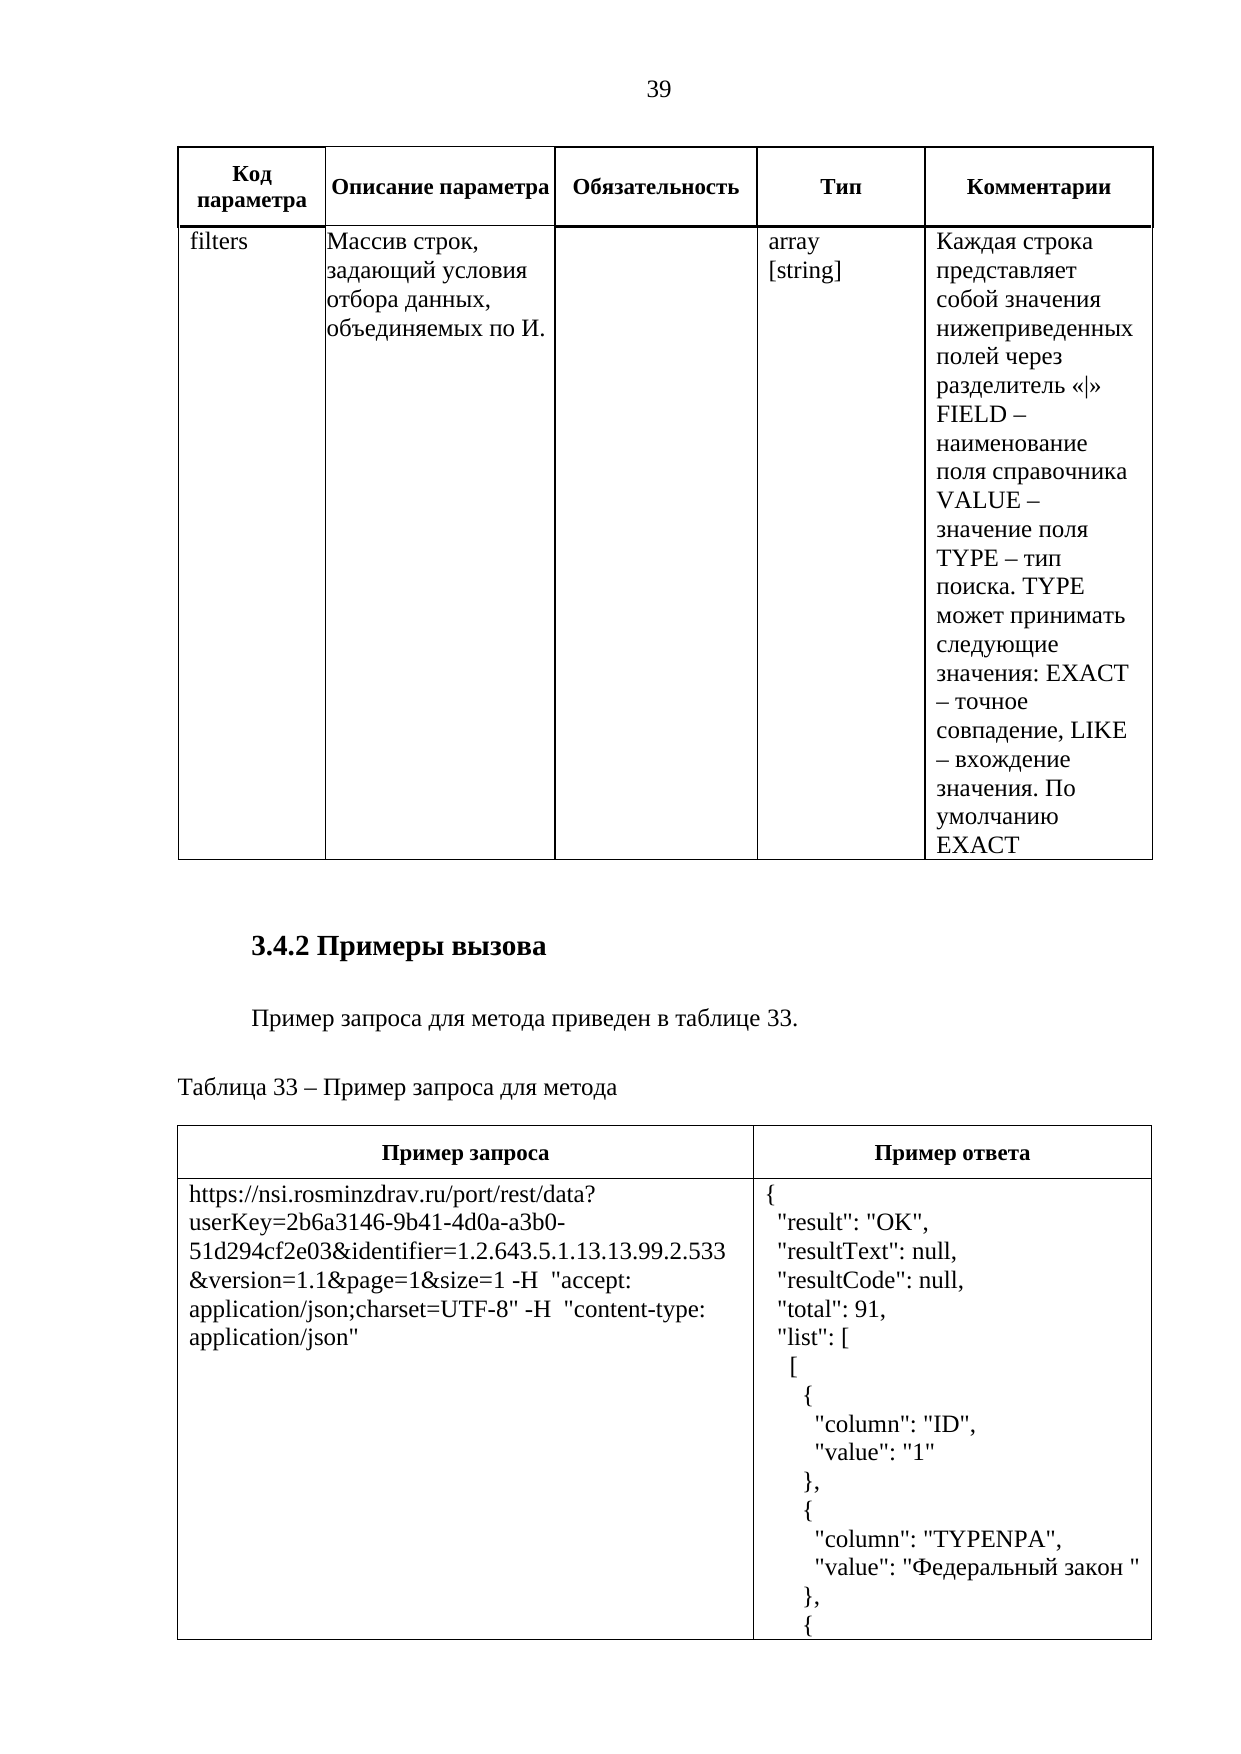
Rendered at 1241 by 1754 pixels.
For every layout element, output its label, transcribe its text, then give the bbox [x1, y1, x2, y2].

table_header Пример ответа [754, 1126, 1151, 1178]
table_header Код параметра [179, 148, 325, 225]
table_cell [556, 228, 757, 859]
table_cell array [string] [758, 228, 924, 859]
text Таблица 33 – Пример запроса для метода [177, 1072, 1152, 1100]
table_header Тип [758, 148, 924, 225]
table_header Пример запроса [178, 1126, 753, 1178]
text Пример запроса для метода приведен в таблице 33. [177, 1003, 1152, 1032]
table_cell filters [179, 226, 325, 859]
table_header Комментарии [926, 148, 1152, 225]
table_cell Массив строк, задающий условия отбора данных, объединяемых по И. [326, 226, 554, 859]
subtitle Примеры вызова [251, 928, 1152, 962]
table_cell Каждая строка представляет собой значения нижеприведенных полей через разделитель «|» FIELD – наименование поля справочника VALUE – значение поля TYPE – тип поиска. TYPE может принимать следующие значения: EXACT – точное совпадение, LIKE – вхождение значения. По умолчанию EXACT [926, 225, 1152, 859]
table_header Обязательность [556, 148, 756, 225]
table_header Описание параметра [326, 147, 554, 225]
